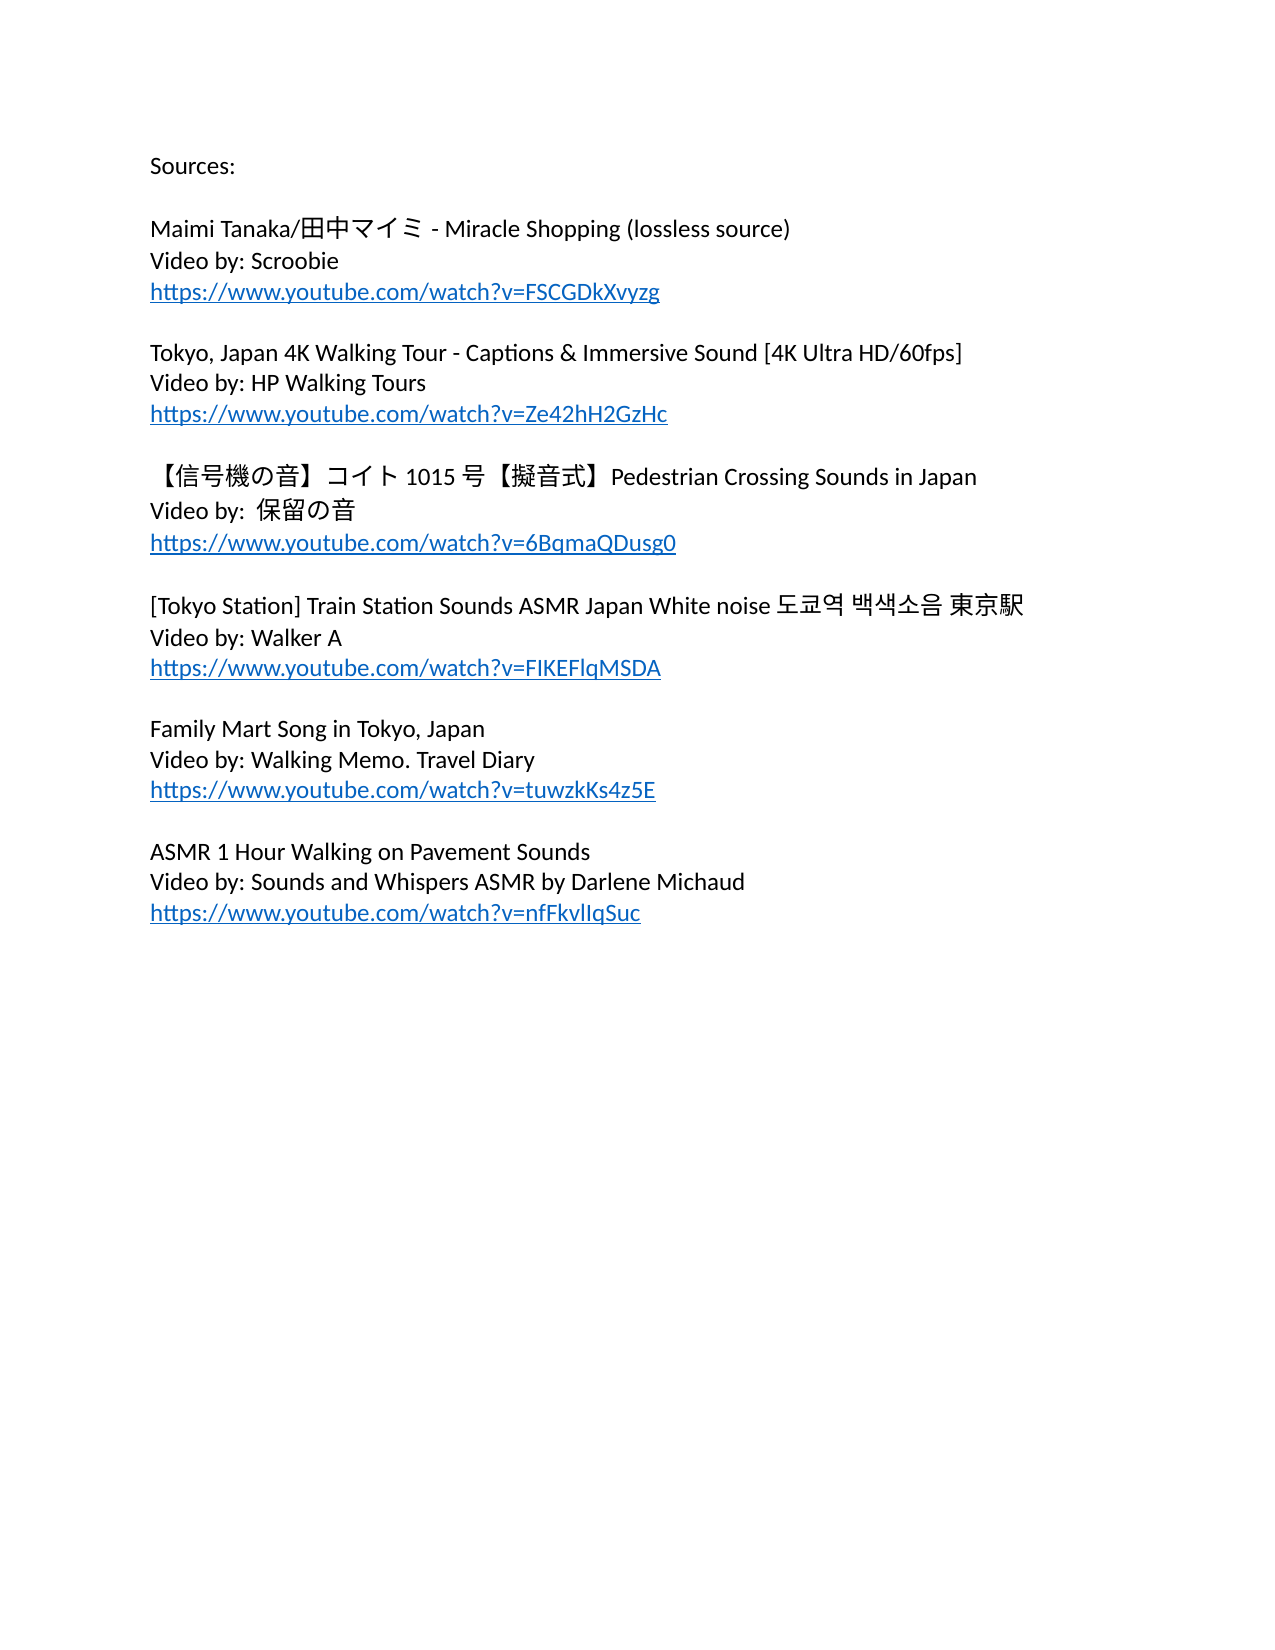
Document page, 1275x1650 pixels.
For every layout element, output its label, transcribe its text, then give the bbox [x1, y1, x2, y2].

text Video by: Sounds and Whispers ASMR by Darlene Michaud [150, 866, 1125, 897]
text ASMR 1 Hour Walking on Pavement Sounds [150, 836, 1125, 866]
text Family Mart Song in Tokyo, Japan [150, 713, 1125, 744]
text Video by: 保留の音 [150, 493, 1125, 527]
text Tokyo, Japan 4K Walking Tour - Captions & Immersive Sound [4K Ultra HD/60fps] [150, 337, 1125, 367]
text https://www.youtube.com/watch?v=Ze42hH2GzHc [150, 398, 1125, 428]
text Video by: Walker A [150, 622, 1125, 652]
text Maimi Tanaka/田中マイミ - Miracle Shopping (lossless source) [150, 211, 1125, 245]
text Sources: [150, 150, 1125, 181]
text Video by: HP Walking Tours [150, 367, 1125, 398]
text https://www.youtube.com/watch?v=6BqmaQDusg0 [150, 527, 1125, 557]
text https://www.youtube.com/watch?v=tuwzkKs4z5E [150, 774, 1125, 805]
text 【信号機の音】コイト1015号【擬音式】Pedestrian Crossing Sounds in Japan [150, 459, 1125, 493]
text https://www.youtube.com/watch?v=FSCGDkXvyzg [150, 276, 1125, 306]
text Video by: Walking Memo. Travel Diary [150, 744, 1125, 774]
text https://www.youtube.com/watch?v=nfFkvlIqSuc [150, 897, 1125, 927]
text [Tokyo Station] Train Station Sounds ASMR Japan White noise 도쿄역 백색소음 東京駅 [150, 588, 1125, 622]
text https://www.youtube.com/watch?v=FIKEFlqMSDA [150, 652, 1125, 683]
text Video by: Scroobie [150, 245, 1125, 276]
